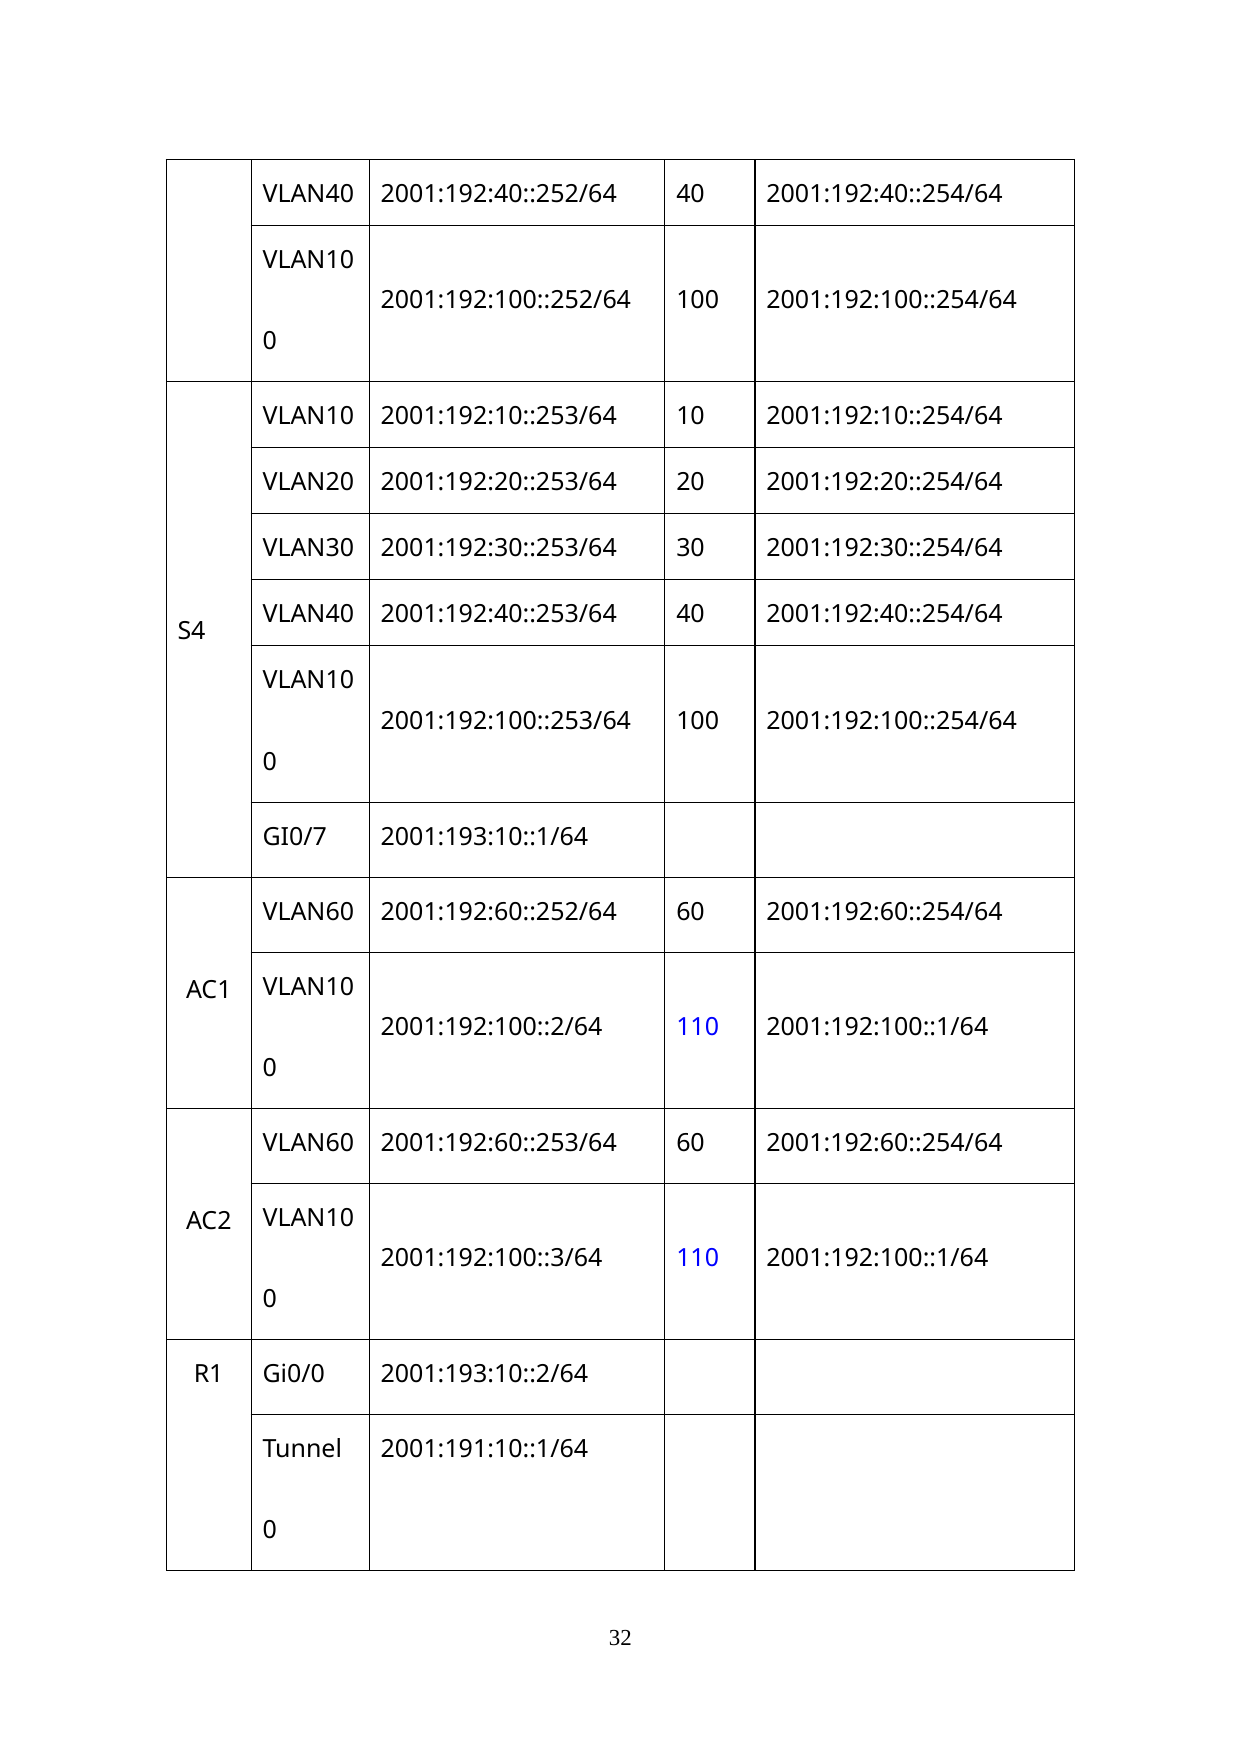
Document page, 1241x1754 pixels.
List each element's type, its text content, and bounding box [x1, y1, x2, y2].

table_cell VLAN100 [252, 226, 369, 381]
table_cell VLAN100 [252, 953, 369, 1108]
table_cell 2001:192:60::254/64 [756, 878, 1074, 952]
table_cell 60 [665, 878, 754, 952]
table_cell 2001:192:40::252/64 [370, 160, 664, 225]
table_cell 40 [665, 160, 754, 225]
table_cell 2001:192:40::253/64 [370, 580, 664, 645]
table_cell 20 [665, 448, 754, 513]
table_cell 30 [665, 514, 754, 579]
table_cell 2001:192:20::253/64 [370, 448, 664, 513]
table_cell [665, 1415, 754, 1570]
table_cell 2001:192:100::253/64 [370, 646, 664, 802]
table_cell Tunnel 0 [252, 1415, 369, 1570]
table_cell 100 [665, 226, 754, 381]
table_cell VLAN40 [252, 160, 369, 225]
table_cell 2001:192:60::254/64 [756, 1109, 1074, 1183]
table_cell VLAN60 [252, 1109, 369, 1183]
table_cell 2001:191:10::1/64 [370, 1415, 664, 1570]
table_cell 2001:192:100::254/64 [756, 646, 1074, 802]
table_cell 2001:192:60::252/64 [370, 878, 664, 952]
table_cell 2001:192:100::2/64 [370, 953, 664, 1108]
table_cell GI0/7 [252, 803, 369, 877]
table_cell 110 [665, 953, 754, 1108]
table_cell 2001:192:100::1/64 [756, 1184, 1074, 1339]
table_cell VLAN100 [252, 1184, 369, 1339]
table_cell AC2 [167, 1109, 251, 1339]
table_cell 2001:193:10::1/64 [370, 803, 664, 877]
table_cell VLAN40 [252, 580, 369, 645]
table_cell 2001:192:40::254/64 [756, 160, 1074, 225]
table_cell 2001:192:100::254/64 [756, 226, 1074, 381]
table_cell VLAN100 [252, 646, 369, 802]
table_cell [665, 1340, 754, 1414]
table_cell 40 [665, 580, 754, 645]
table_cell R1 [167, 1340, 251, 1570]
table_cell 2001:193:10::2/64 [370, 1340, 664, 1414]
table_cell [756, 803, 1074, 877]
table_cell 2001:192:100::1/64 [756, 953, 1074, 1108]
table_cell 2001:192:60::253/64 [370, 1109, 664, 1183]
table_cell [756, 1340, 1074, 1414]
table_cell 2001:192:100::252/64 [370, 226, 664, 381]
table_cell VLAN30 [252, 514, 369, 579]
table_cell 2001:192:30::254/64 [756, 514, 1074, 579]
table_cell VLAN20 [252, 448, 369, 513]
table_cell 110 [665, 1184, 754, 1339]
table_cell VLAN60 [252, 878, 369, 952]
table_cell VLAN10 [252, 382, 369, 447]
table_cell 10 [665, 382, 754, 447]
table_cell 2001:192:20::254/64 [756, 448, 1074, 513]
table_cell 60 [665, 1109, 754, 1183]
table_cell 2001:192:30::253/64 [370, 514, 664, 579]
table_cell 2001:192:10::254/64 [756, 382, 1074, 447]
table_cell [756, 1415, 1074, 1570]
table_cell S4 [167, 382, 251, 877]
table_cell AC1 [167, 878, 251, 1108]
table_cell 100 [665, 646, 754, 802]
table_cell 2001:192:10::253/64 [370, 382, 664, 447]
table_cell 2001:192:40::254/64 [756, 580, 1074, 645]
table_cell Gi0/0 [252, 1340, 369, 1414]
table_cell [665, 803, 754, 877]
table_cell 2001:192:100::3/64 [370, 1184, 664, 1339]
